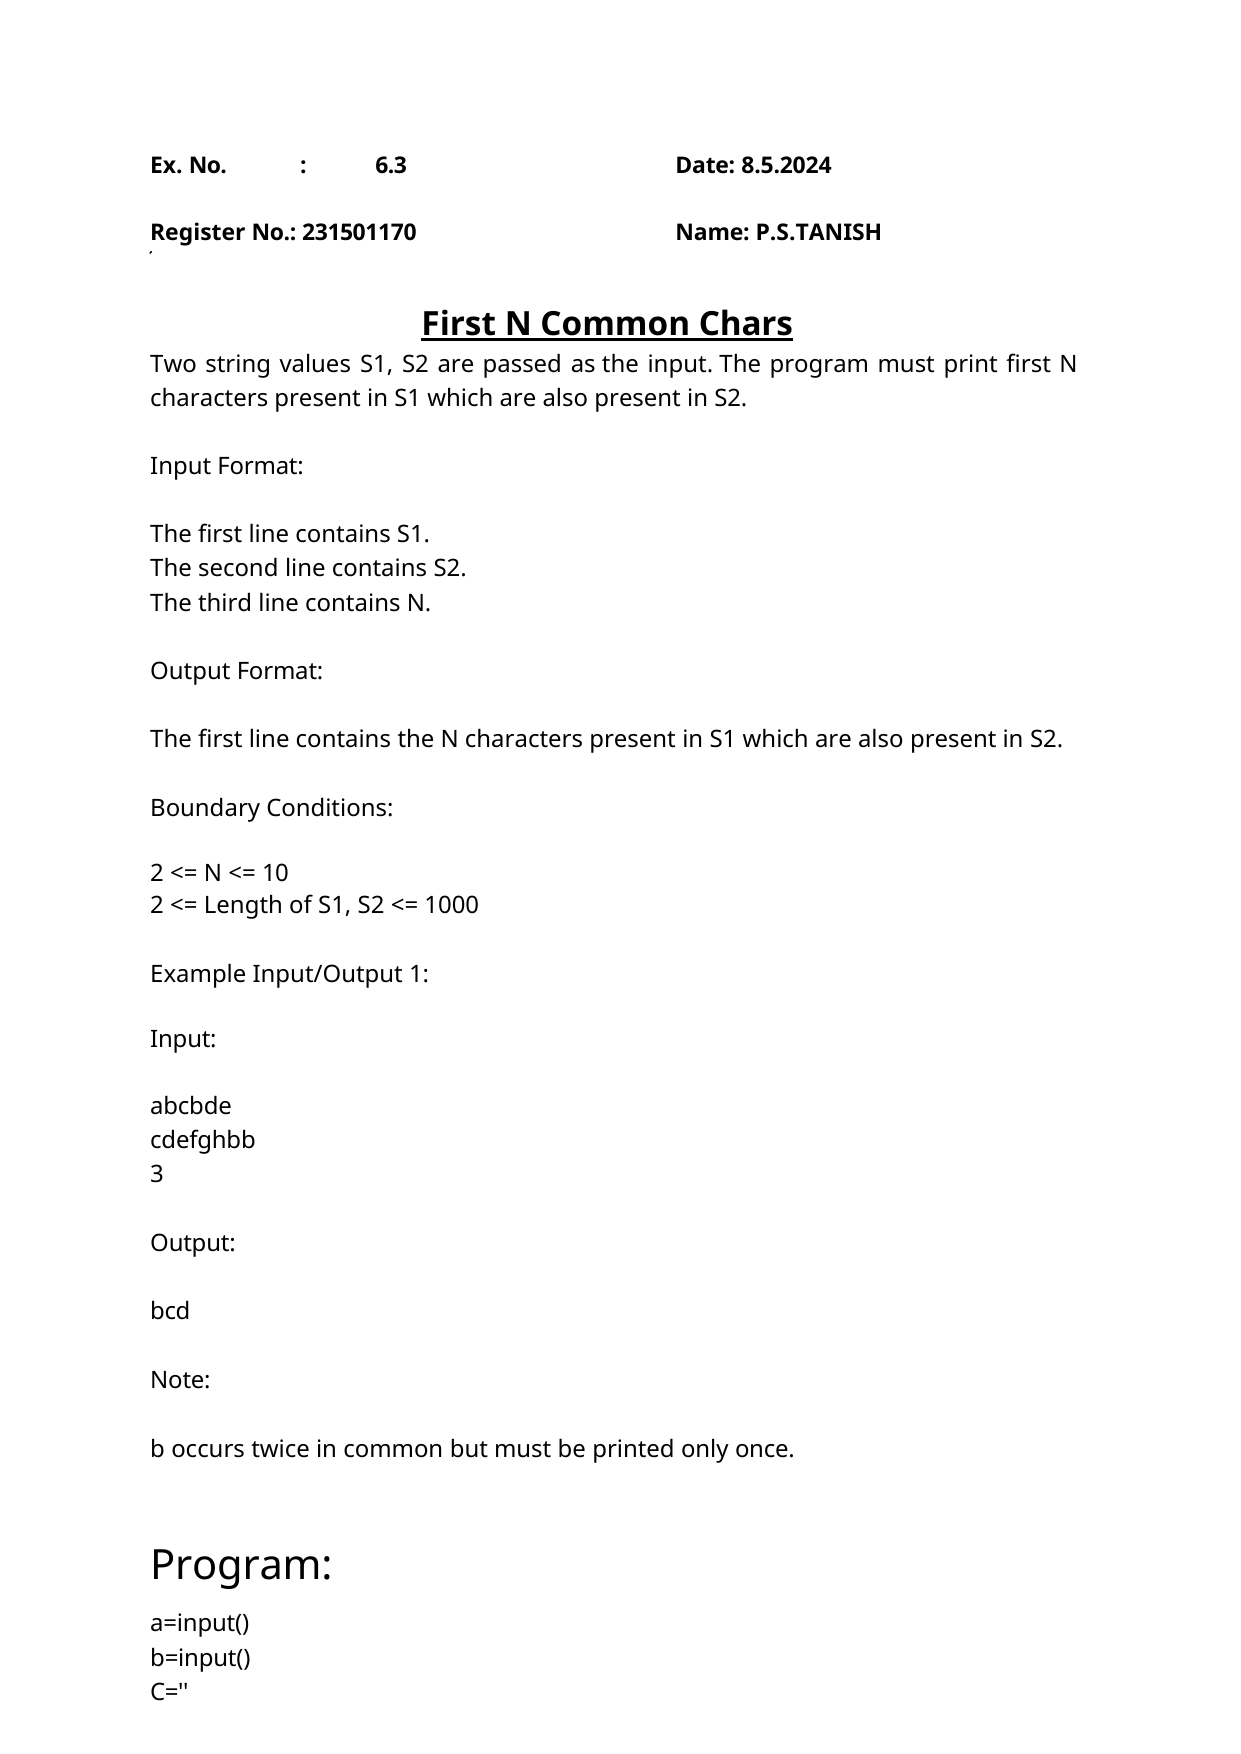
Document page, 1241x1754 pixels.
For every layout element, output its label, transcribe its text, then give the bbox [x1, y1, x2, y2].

text Register No.: 231501170 Name: P.S.TANISH [150, 216, 1211, 247]
text Output Format: [150, 654, 1211, 686]
text bcd Note: [150, 1294, 224, 1395]
text The first line contains S1. The second line contains S2. The third line contains N. [150, 517, 476, 618]
subtitle First N Common Chars [421, 300, 1211, 346]
text Input: [150, 1026, 1211, 1053]
subtitle Program: [150, 1535, 1211, 1592]
text Input Format: [150, 449, 1211, 482]
text Output: [150, 1226, 1211, 1258]
text 2 <= N <= 10 [150, 859, 1211, 887]
text a=input() b=input() C='' [150, 1606, 254, 1707]
text Two string values S1, S2 are passed as the input. The program must print first N characters present in S1 which are also present in S2. [150, 347, 1090, 413]
text 2 <= Length of S1, S2 <= 1000 Example Input/Output 1: [150, 888, 576, 989]
text Ex. No. : 6.3 Date: 8.5.2024 [150, 149, 1211, 180]
text The first line contains the N characters present in S1 which are also present in S2. Boundary Conditions: [150, 722, 1090, 823]
text abcbde cdefghbb 3 [150, 1089, 257, 1190]
text b occurs twice in common but must be printed only once. [150, 1432, 1211, 1464]
